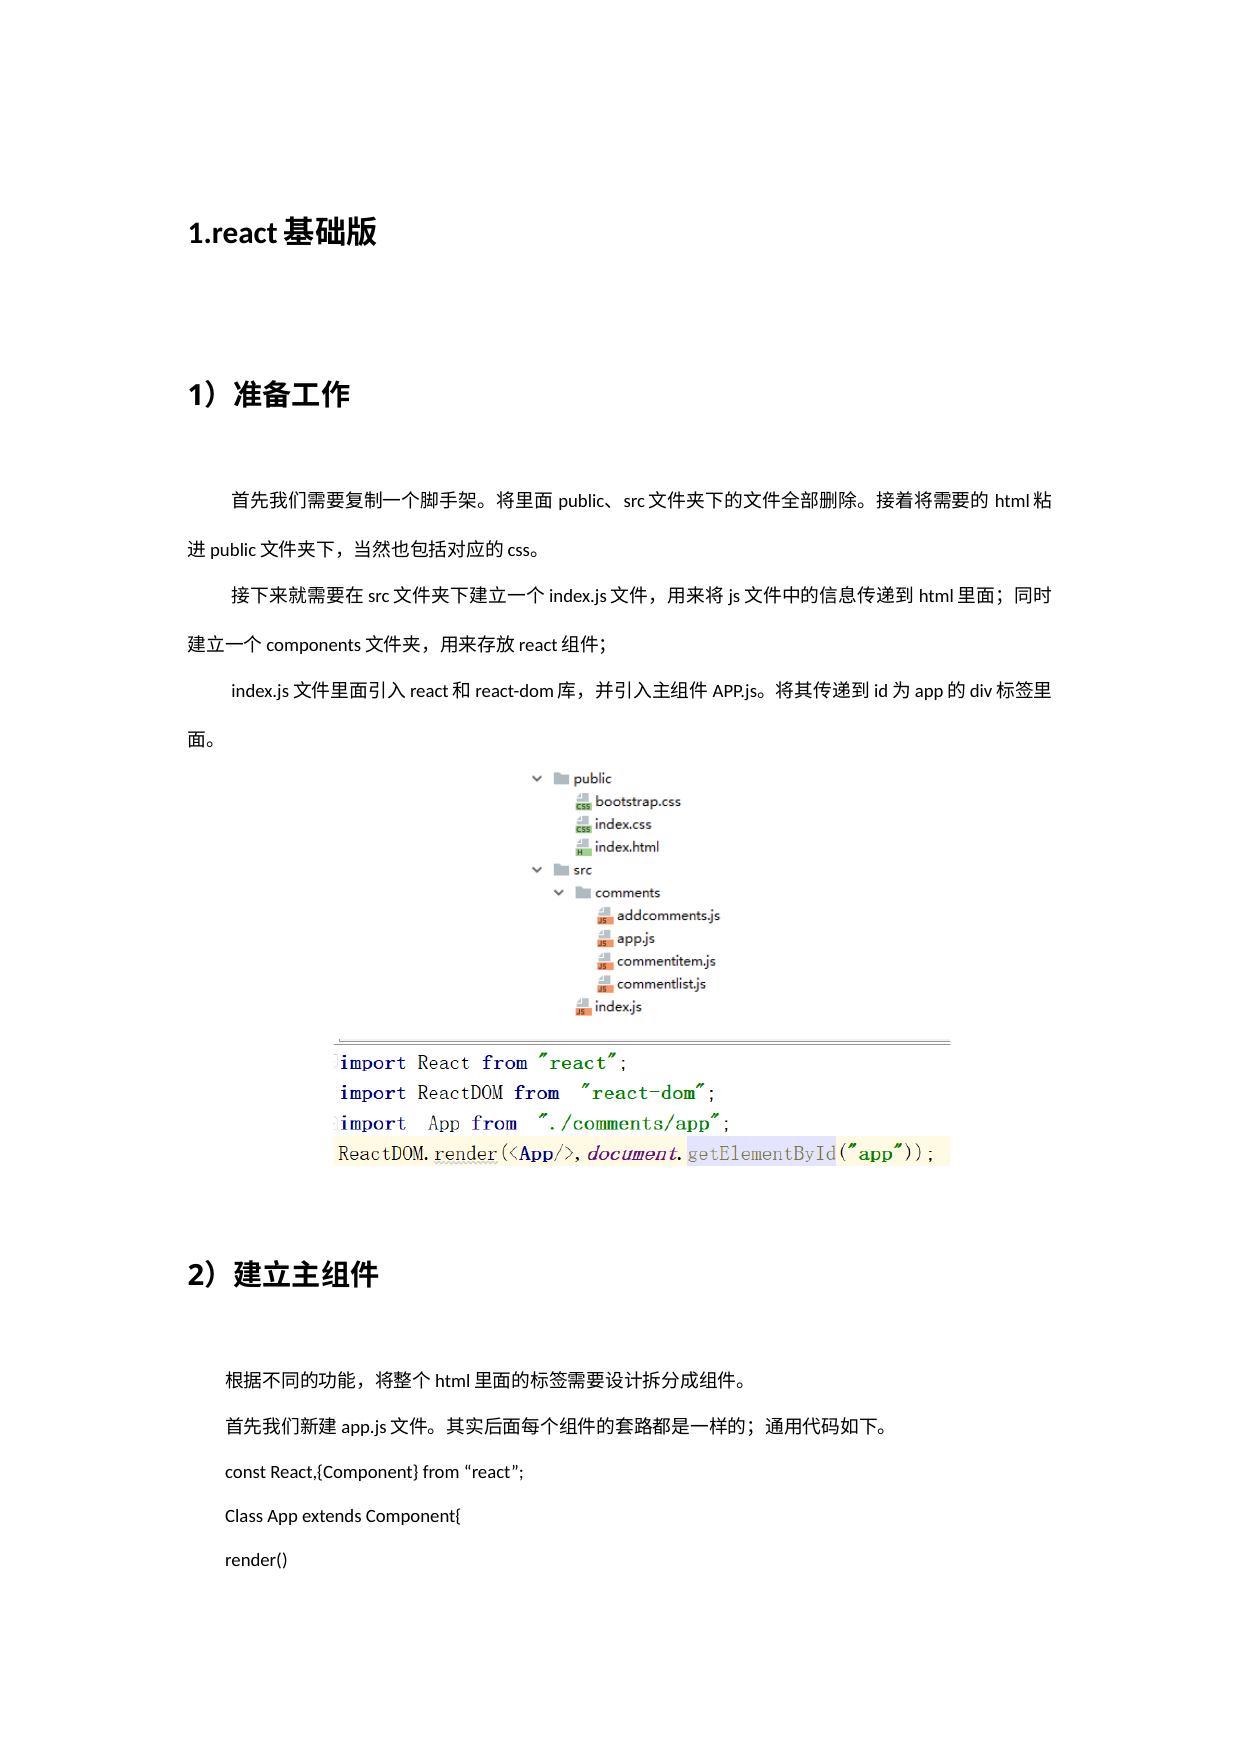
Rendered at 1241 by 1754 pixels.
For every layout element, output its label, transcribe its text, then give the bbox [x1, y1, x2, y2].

subtitle 1）准备工作 [187, 360, 1053, 425]
text 接下来就需要在src文件夹下建立一个index.js文件，用来将js文件中的信息传递到html里面；同时建立一个components文件夹，用来存放react组件； [187, 578, 1053, 659]
text const React,{Component} from “react”; [187, 1455, 1053, 1488]
subtitle 1.react基础版 [187, 197, 1053, 262]
text 首先我们需要复制一个脚手架。将里面public、src文件夹下的文件全部删除。接着将需要的html粘进public文件夹下，当然也包括对应的css。 [187, 483, 1053, 565]
text 首先我们新建app.js文件。其实后面每个组件的套路都是一样的；通用代码如下。 [187, 1409, 1053, 1442]
text 根据不同的功能，将整个html里面的标签需要设计拆分成组件。 [187, 1363, 1053, 1396]
picture [518, 767, 765, 1020]
text index.js文件里面引入react和react-dom库，并引入主组件APP.js。将其传递到id为app的div标签里面。 [187, 673, 1053, 754]
subtitle 2）建立主组件 [187, 1240, 1053, 1305]
text render() [187, 1543, 1053, 1576]
text Class App extends Component{ [187, 1499, 1053, 1532]
picture [333, 1039, 951, 1179]
